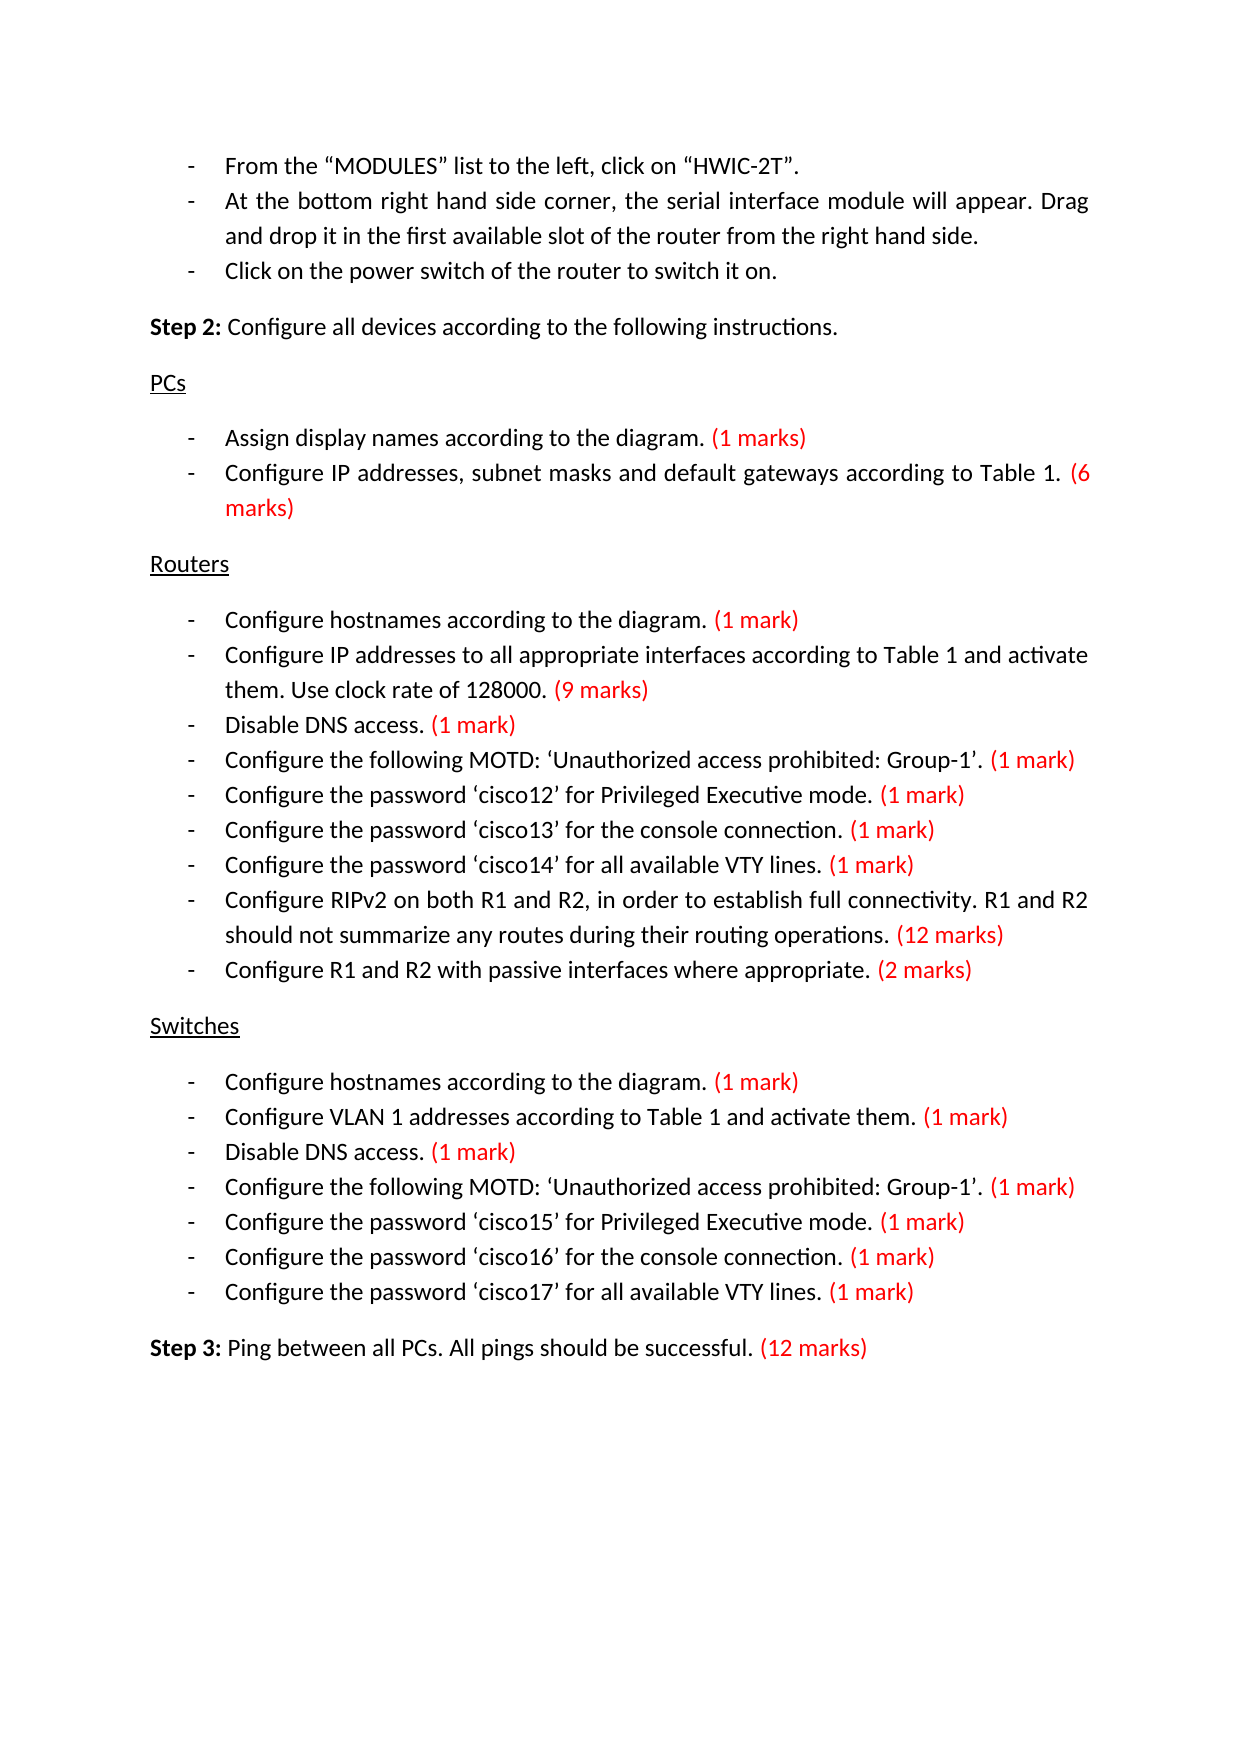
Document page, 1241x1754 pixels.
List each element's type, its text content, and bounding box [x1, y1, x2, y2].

list Disable DNS access. (1 mark) [187, 1136, 1090, 1166]
list Configure the password ‘cisco15’ for Privileged Executive mode. (1 mark) [187, 1206, 1090, 1236]
list Configure VLAN 1 addresses according to Table 1 and activate them. (1 mark) [187, 1101, 1090, 1131]
text Step 2: Configure all devices according to the following instructions. [150, 311, 1090, 341]
list Configure the following MOTD: ‘Unauthorized access prohibited: Group-1’. (1 mark) [187, 744, 1090, 775]
text Step 3: Ping between all PCs. All pings should be successful. (12 marks) [150, 1332, 1090, 1362]
list Configure the password ‘cisco17’ for all available VTY lines. (1 mark) [187, 1276, 1090, 1306]
list Configure the password ‘cisco13’ for the console connection. (1 mark) [187, 814, 1090, 845]
list Configure hostnames according to the diagram. (1 mark) [187, 604, 1090, 635]
list From the “MODULES” list to the left, click on “HWIC-2T”. [187, 150, 1090, 181]
list Assign display names according to the diagram. (1 marks) [187, 422, 1090, 453]
list Configure R1 and R2 with passive interfaces where appropriate. (2 marks) [187, 954, 1090, 985]
list Disable DNS access. (1 mark) [187, 709, 1090, 740]
list Configure the password ‘cisco14’ for all available VTY lines. (1 mark) [187, 849, 1090, 880]
list Configure the following MOTD: ‘Unauthorized access prohibited: Group-1’. (1 mark) [187, 1171, 1090, 1201]
list Configure RIPv2 on both R1 and R2, in order to establish full connectivity. R1 and R2 should not summarize any routes during their routing operations. (12 marks) [187, 884, 1090, 950]
list Configure IP addresses, subnet masks and default gateways according to Table 1. (6 marks) [187, 457, 1090, 523]
list Configure the password ‘cisco16’ for the console connection. (1 mark) [187, 1241, 1090, 1271]
text PCs [150, 367, 1090, 397]
list Configure hostnames according to the diagram. (1 mark) [187, 1066, 1090, 1096]
list Configure the password ‘cisco12’ for Privileged Executive mode. (1 mark) [187, 779, 1090, 810]
text Routers [150, 548, 1090, 579]
list Configure IP addresses to all appropriate interfaces according to Table 1 and activate them. Use clock rate of 128000. (9 marks) [187, 639, 1090, 705]
list At the bottom right hand side corner, the serial interface module will appear. Drag and drop it in the first available slot of the router from the right hand side. [187, 185, 1090, 251]
text Switches [150, 1010, 1090, 1041]
list Click on the power switch of the router to switch it on. [187, 255, 1090, 286]
